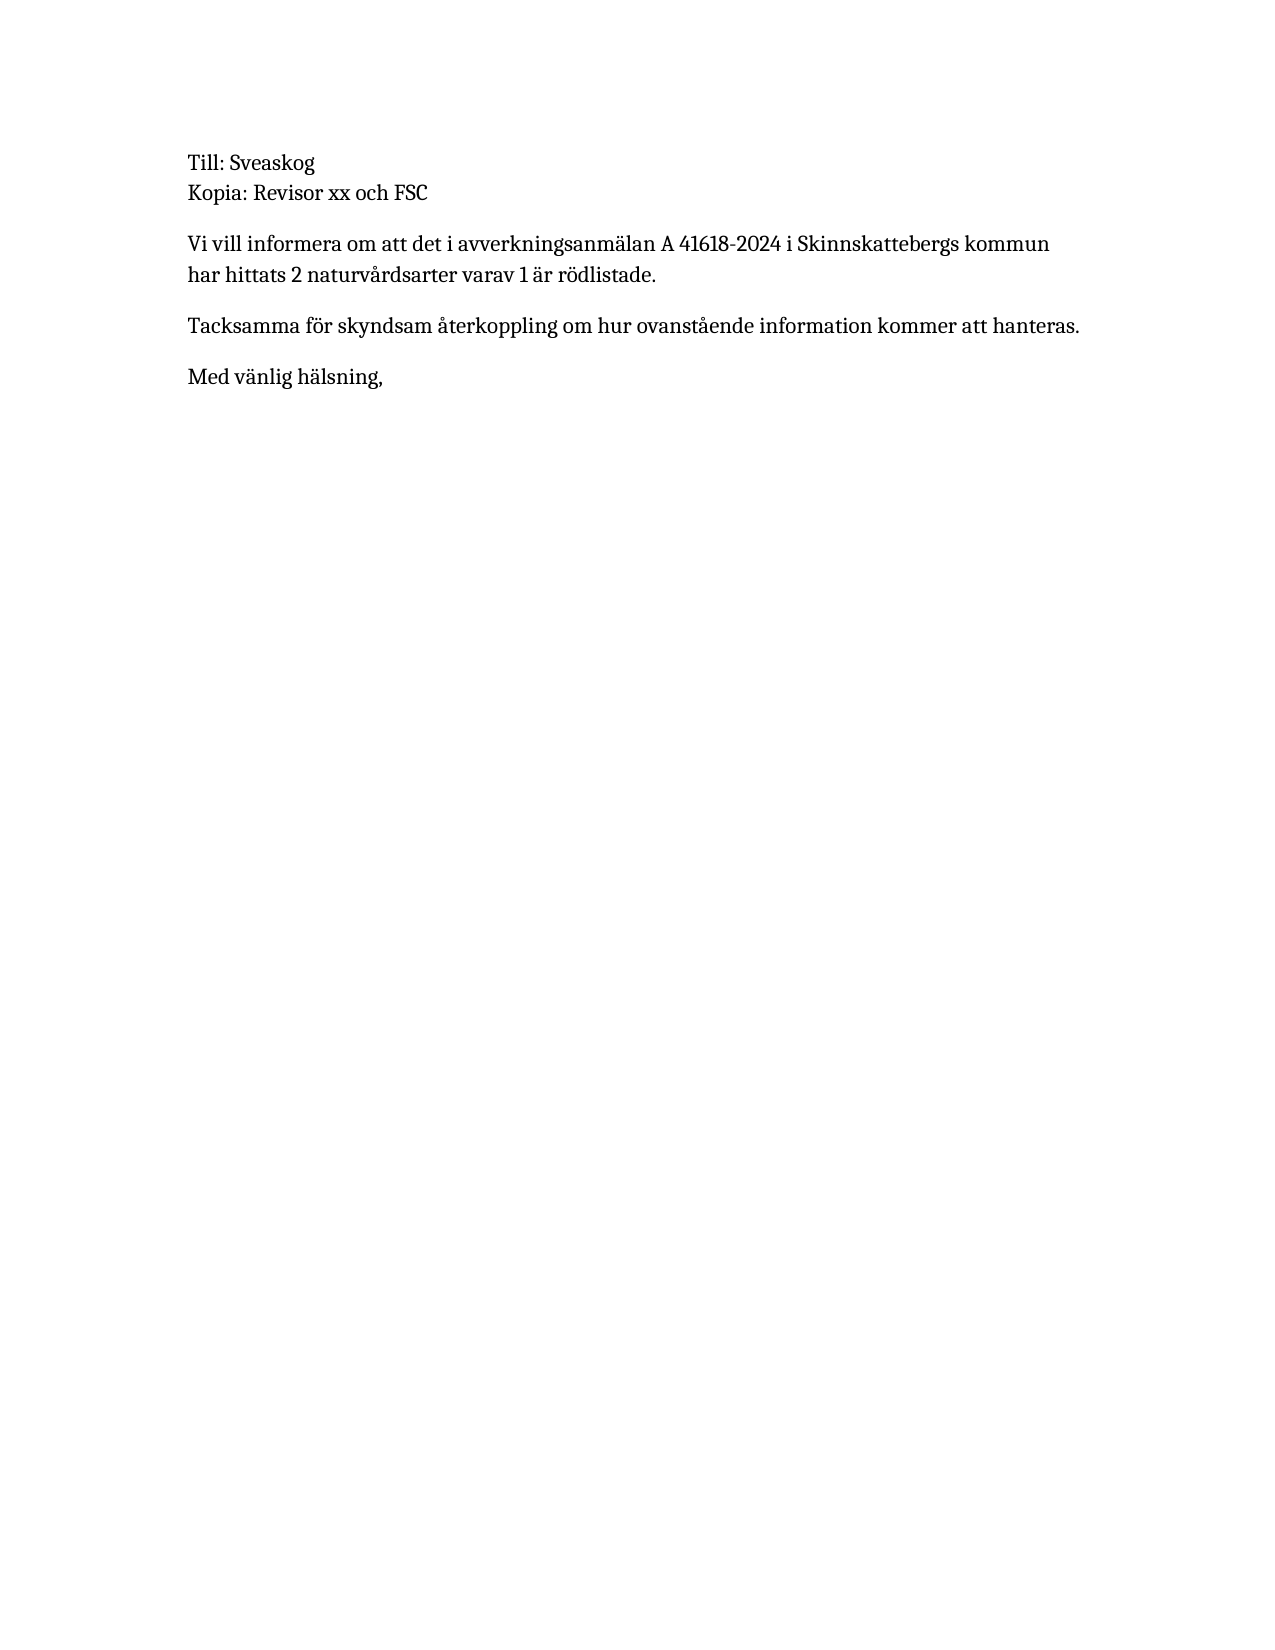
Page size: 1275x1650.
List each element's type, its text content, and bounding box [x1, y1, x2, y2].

text Tacksamma för skyndsam återkoppling om hur ovanstående information kommer att hanteras. [187, 312, 1087, 339]
text Vi vill informera om att det i avverkningsanmälan A 41618-2024 i Skinnskattebergs kommun har hittats 2 naturvårdsarter varav 1 är rödlistade. [187, 231, 1087, 288]
text Till: Sveaskog Kopia: Revisor xx och FSC [187, 150, 1087, 207]
text Med vänlig hälsning, [187, 363, 1087, 420]
